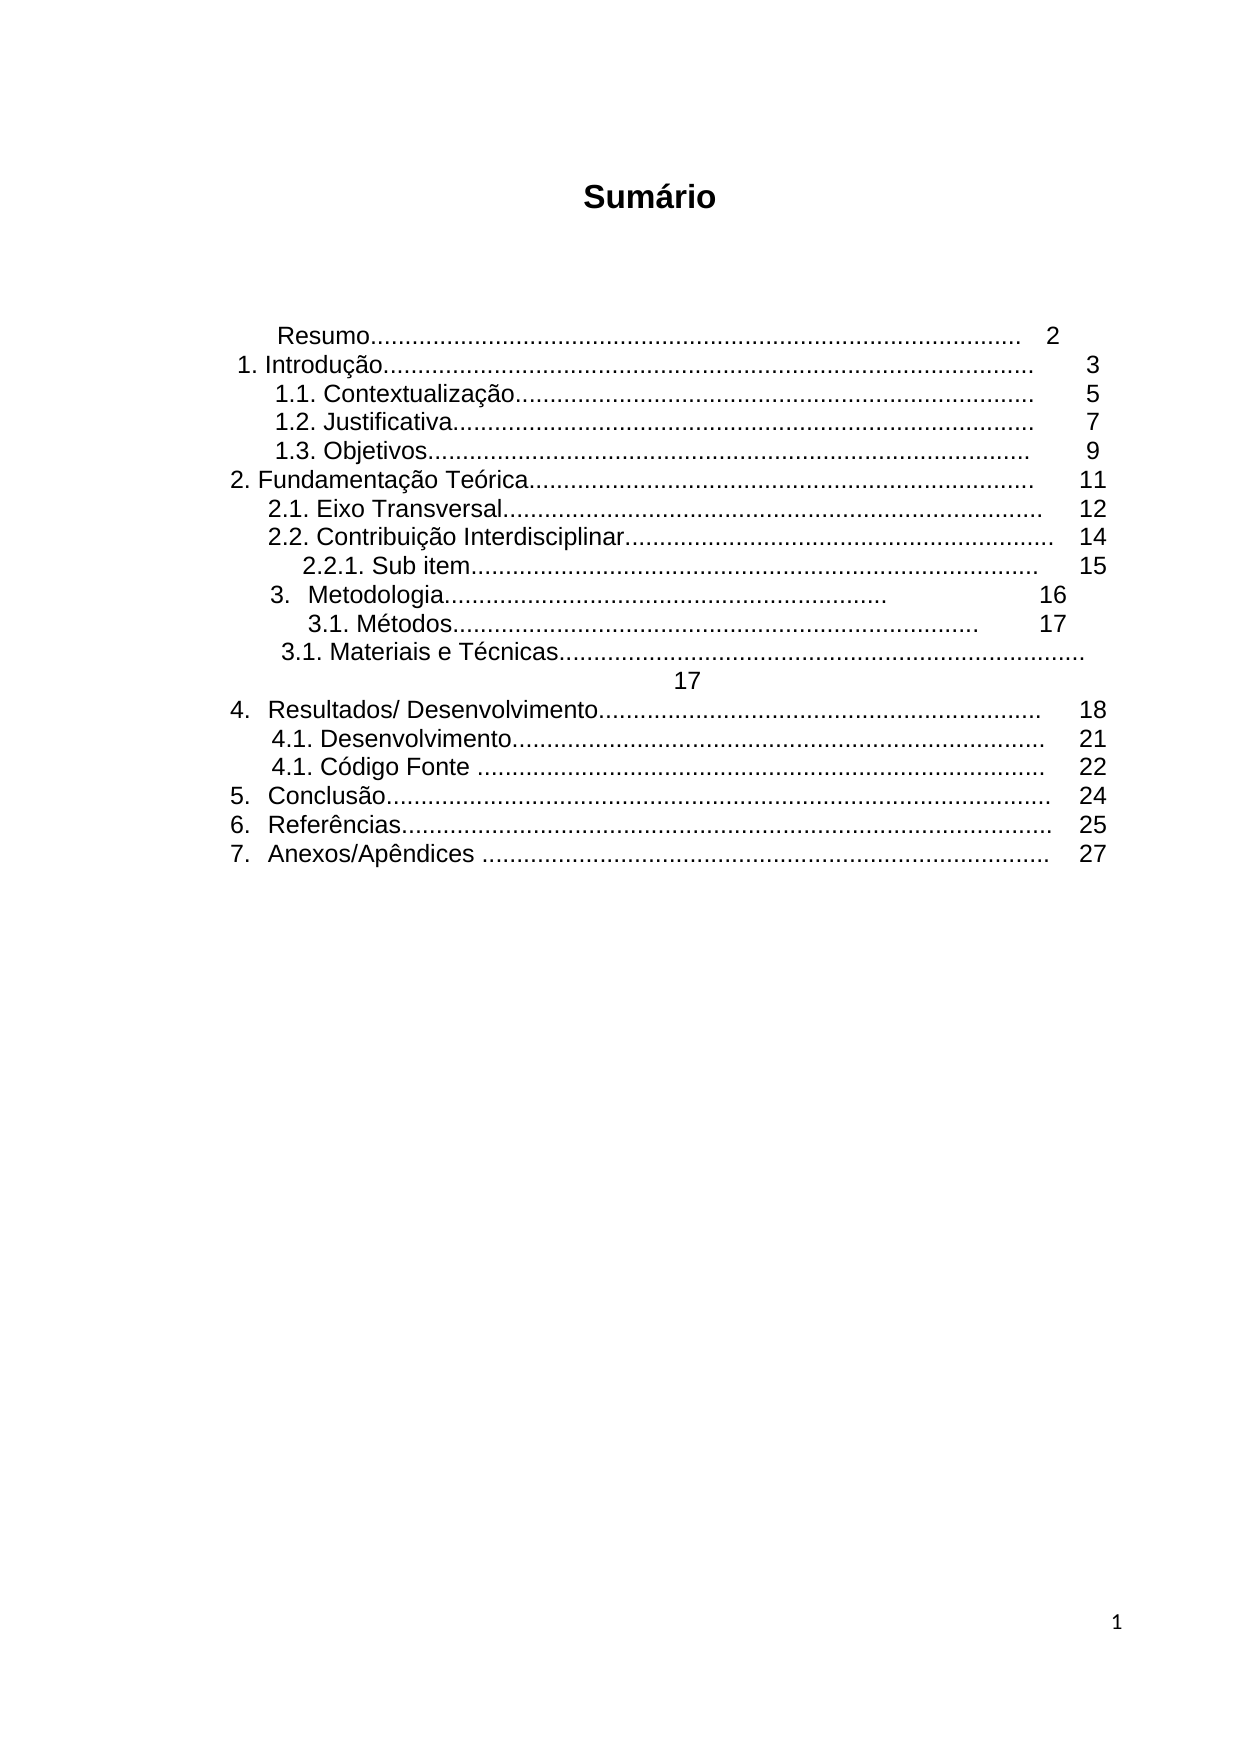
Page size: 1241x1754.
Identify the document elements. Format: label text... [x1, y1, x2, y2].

text Resumo.............................................................................................. 2 [214, 321, 1122, 350]
text 1.2. Justificativa.................................................................................... 7 [214, 407, 1122, 436]
text 2.2. Contribuição Interdisciplinar.............................................................. 14 [214, 522, 1122, 551]
text 4.1. Desenvolvimento............................................................................. 21 [214, 723, 1122, 752]
text Sumário [177, 177, 1122, 216]
text 2.2.1. Sub item.................................................................................. 15 [214, 551, 1122, 580]
text 2. Fundamentação Teórica......................................................................... 11 [214, 465, 1122, 493]
text 4. Resultados/ Desenvolvimento................................................................ 18 [214, 695, 1122, 723]
text 7. Anexos/Apêndices .................................................................................. 27 [214, 838, 1122, 867]
text 2.1. Eixo Transversal.............................................................................. 12 [214, 493, 1122, 522]
text 4.1. Código Fonte .................................................................................. 22 [214, 752, 1122, 781]
text 6. Referências.............................................................................................. 25 [214, 810, 1122, 838]
text 5. Conclusão................................................................................................ 24 [214, 781, 1122, 810]
text 3. Metodologia................................................................ 16 [214, 580, 1122, 608]
text 1. Introdução.............................................................................................. 3 [214, 350, 1122, 378]
text 1.1. Contextualização........................................................................... 5 [214, 378, 1122, 407]
text 3.1. Materiais e Técnicas............................................................................ 17 [214, 637, 1122, 695]
text 1.3. Objetivos....................................................................................... 9 [214, 436, 1122, 465]
text 3.1. Métodos............................................................................ 17 [214, 608, 1122, 637]
